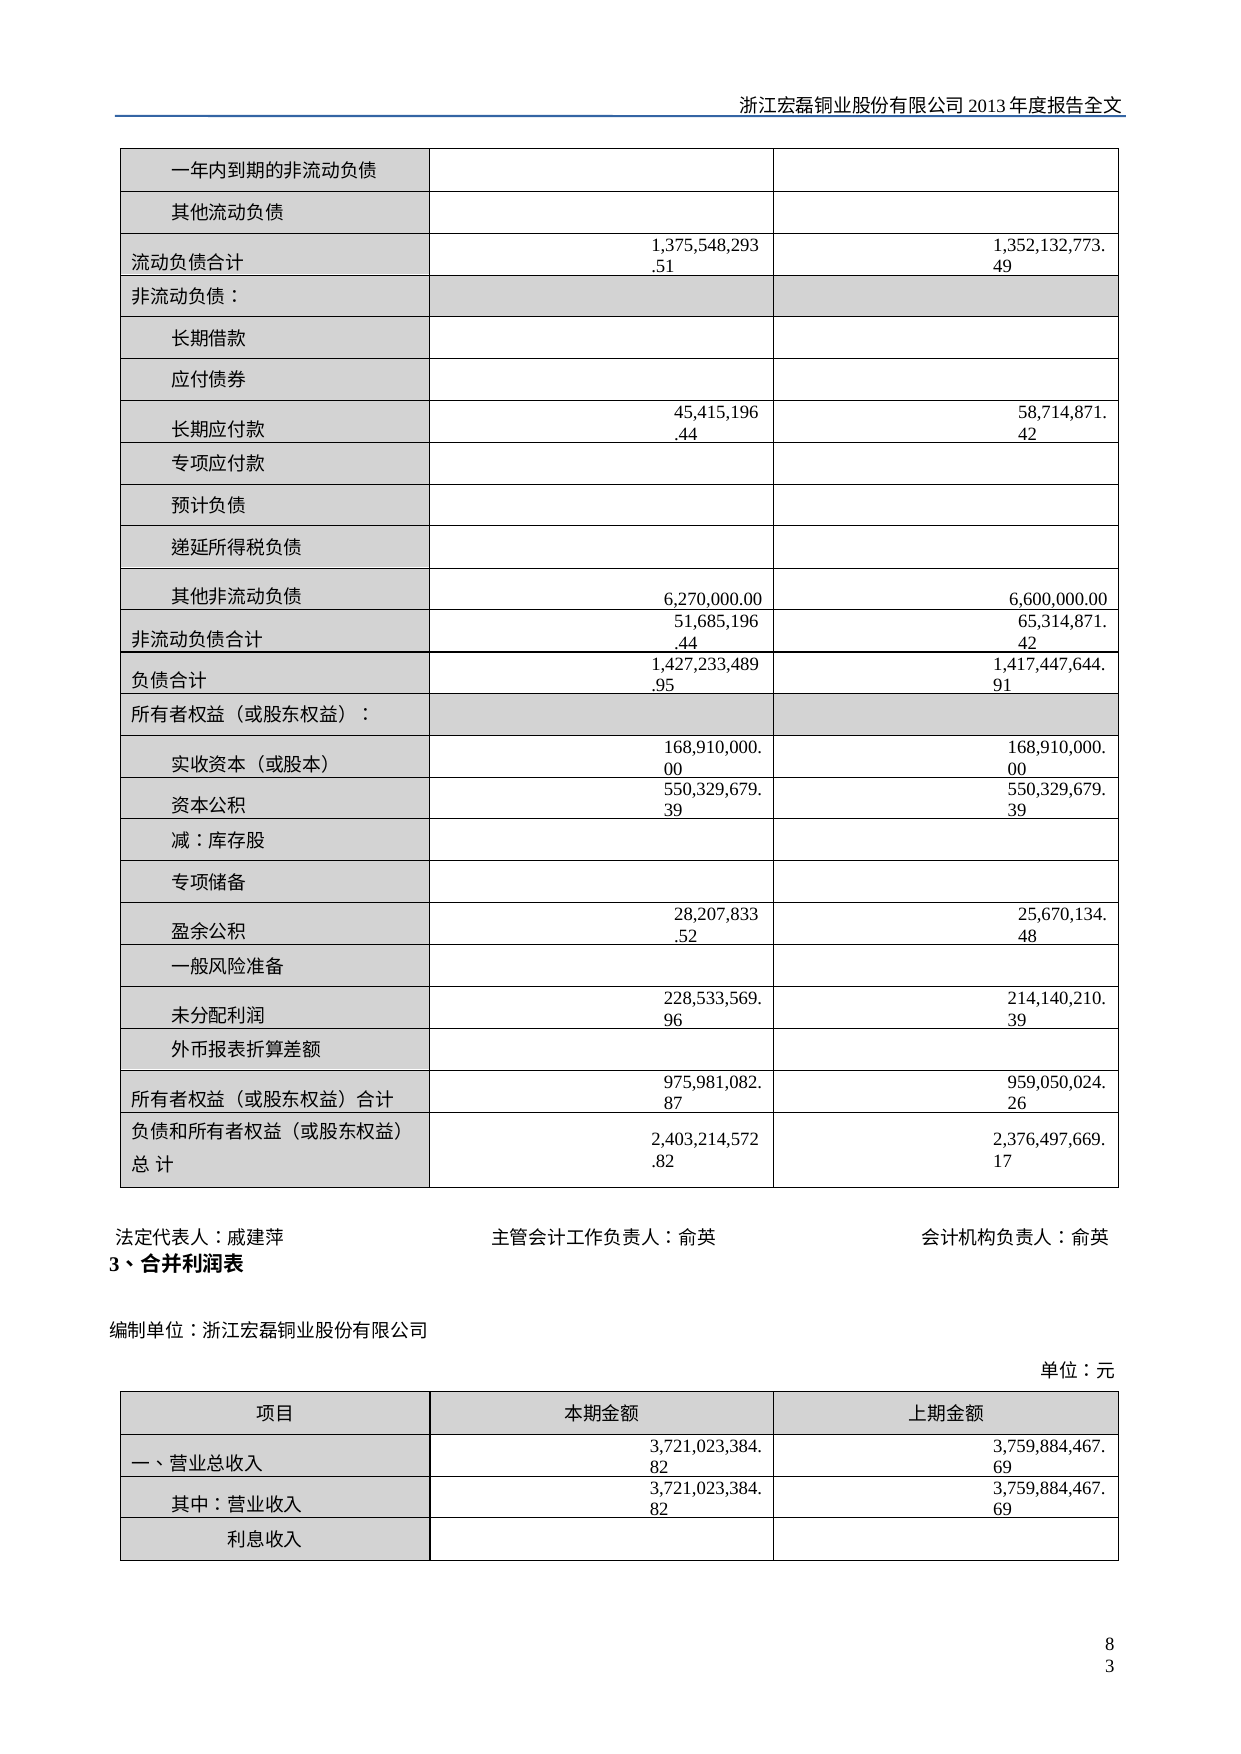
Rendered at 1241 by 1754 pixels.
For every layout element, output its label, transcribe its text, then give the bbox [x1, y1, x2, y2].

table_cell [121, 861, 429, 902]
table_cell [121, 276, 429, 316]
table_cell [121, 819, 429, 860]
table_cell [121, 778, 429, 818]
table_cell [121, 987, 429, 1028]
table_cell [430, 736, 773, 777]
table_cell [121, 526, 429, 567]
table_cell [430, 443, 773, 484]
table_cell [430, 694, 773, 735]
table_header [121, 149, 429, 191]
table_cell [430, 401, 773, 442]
text 单位：元 [1040, 1357, 1130, 1383]
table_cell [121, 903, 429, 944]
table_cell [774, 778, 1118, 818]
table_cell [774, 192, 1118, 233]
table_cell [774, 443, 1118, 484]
text 编制单位：浙江宏磊铜业股份有限公司 [109, 1317, 1130, 1343]
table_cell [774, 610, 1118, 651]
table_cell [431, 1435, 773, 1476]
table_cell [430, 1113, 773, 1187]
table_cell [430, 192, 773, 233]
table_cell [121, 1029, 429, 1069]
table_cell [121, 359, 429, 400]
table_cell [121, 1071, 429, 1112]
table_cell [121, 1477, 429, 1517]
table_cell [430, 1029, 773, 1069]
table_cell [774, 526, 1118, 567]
text 3、合并利润表 [109, 1188, 1130, 1278]
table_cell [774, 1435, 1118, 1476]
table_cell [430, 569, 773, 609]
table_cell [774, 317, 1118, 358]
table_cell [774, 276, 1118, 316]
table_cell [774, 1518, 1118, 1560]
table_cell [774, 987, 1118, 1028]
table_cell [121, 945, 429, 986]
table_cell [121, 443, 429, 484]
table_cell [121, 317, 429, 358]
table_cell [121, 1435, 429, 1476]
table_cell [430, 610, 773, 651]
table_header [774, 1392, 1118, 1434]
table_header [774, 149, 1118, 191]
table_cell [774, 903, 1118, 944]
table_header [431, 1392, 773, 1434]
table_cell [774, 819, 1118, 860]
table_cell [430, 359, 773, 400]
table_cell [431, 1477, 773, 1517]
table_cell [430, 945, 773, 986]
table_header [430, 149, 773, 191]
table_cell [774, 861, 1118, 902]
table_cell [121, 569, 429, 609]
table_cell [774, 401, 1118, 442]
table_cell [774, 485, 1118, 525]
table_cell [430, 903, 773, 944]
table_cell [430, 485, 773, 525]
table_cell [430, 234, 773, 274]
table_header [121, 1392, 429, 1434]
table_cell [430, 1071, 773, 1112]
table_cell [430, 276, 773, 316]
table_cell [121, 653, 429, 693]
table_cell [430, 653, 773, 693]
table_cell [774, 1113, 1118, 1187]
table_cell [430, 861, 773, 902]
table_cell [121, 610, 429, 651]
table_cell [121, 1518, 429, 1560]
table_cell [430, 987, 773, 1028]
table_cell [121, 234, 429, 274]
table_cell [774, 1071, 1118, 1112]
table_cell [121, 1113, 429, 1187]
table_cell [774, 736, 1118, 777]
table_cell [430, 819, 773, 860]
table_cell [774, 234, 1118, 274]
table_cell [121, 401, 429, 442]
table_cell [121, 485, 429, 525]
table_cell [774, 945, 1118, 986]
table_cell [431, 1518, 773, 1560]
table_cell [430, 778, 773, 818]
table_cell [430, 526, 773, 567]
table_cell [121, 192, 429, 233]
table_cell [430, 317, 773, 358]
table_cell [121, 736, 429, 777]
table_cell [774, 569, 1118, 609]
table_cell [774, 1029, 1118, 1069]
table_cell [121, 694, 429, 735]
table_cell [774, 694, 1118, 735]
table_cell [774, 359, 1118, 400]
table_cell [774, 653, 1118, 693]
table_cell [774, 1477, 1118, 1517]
